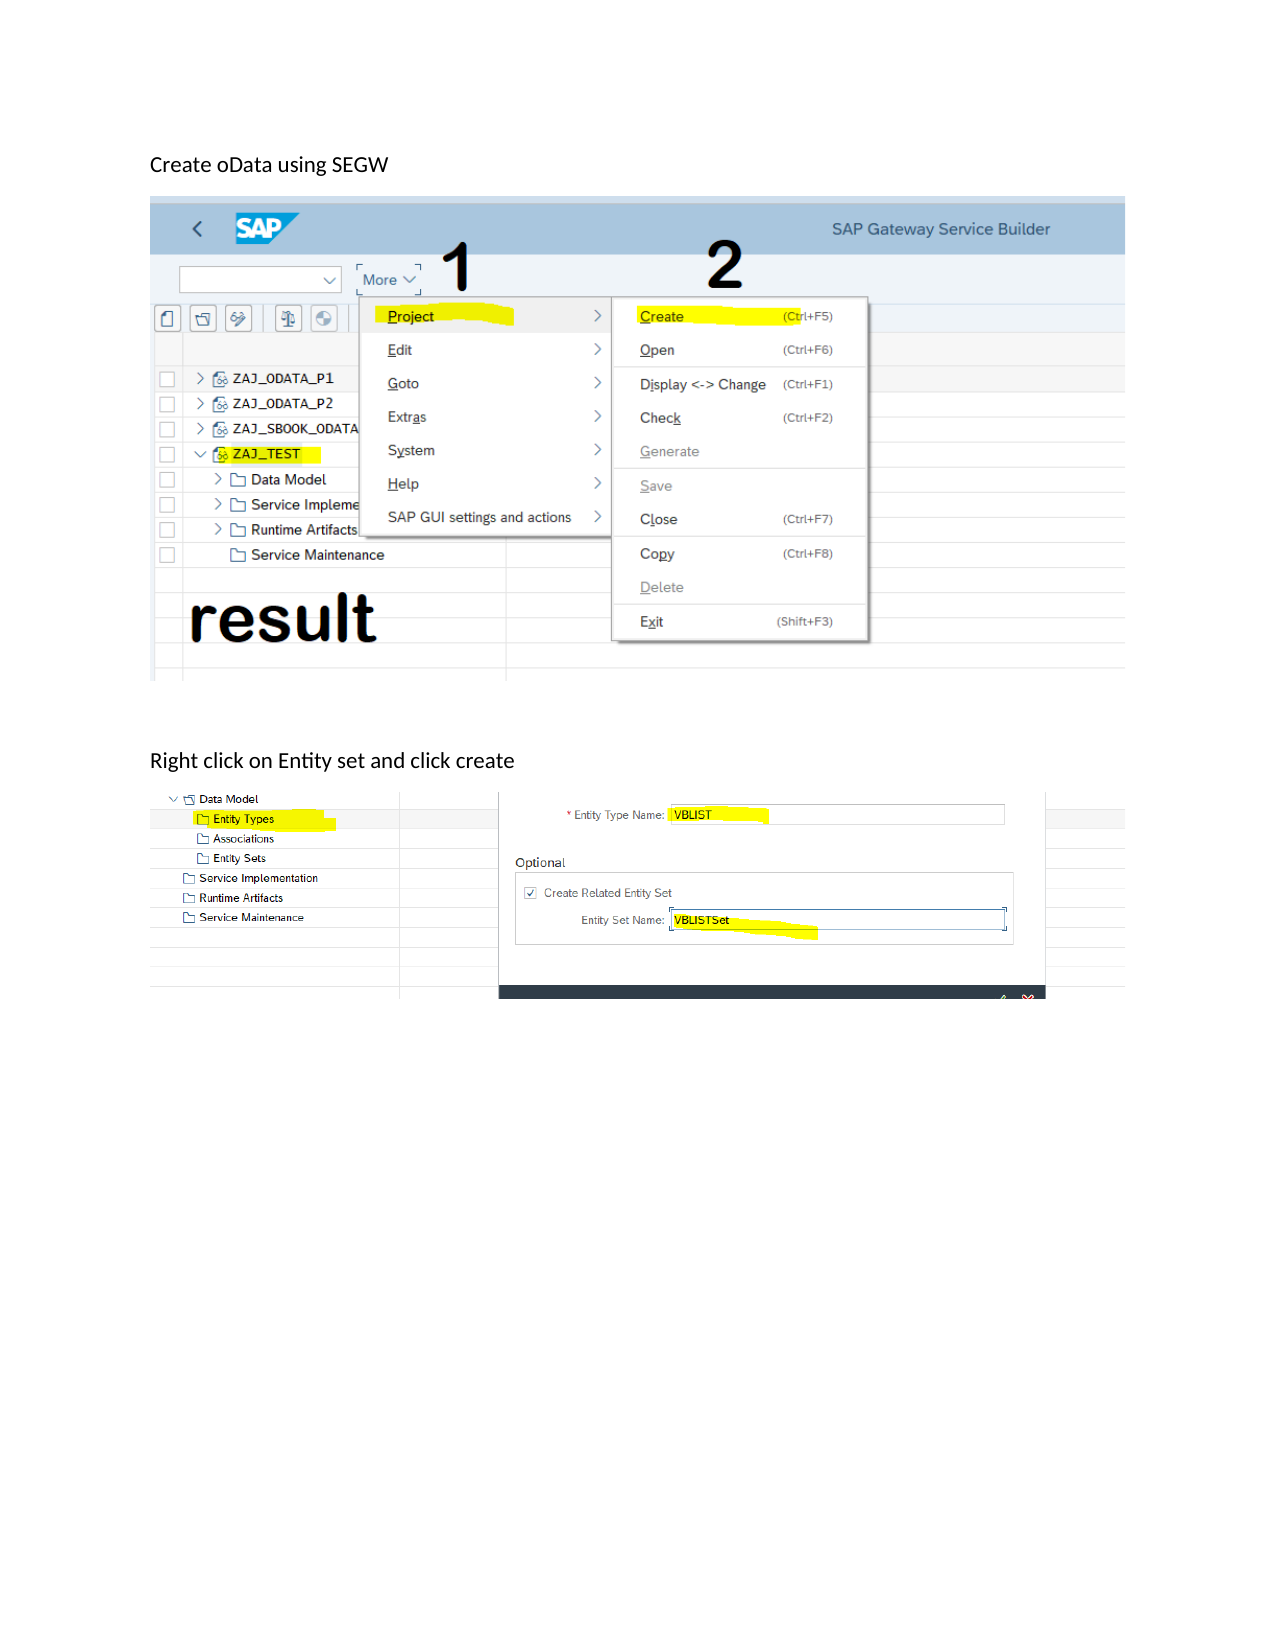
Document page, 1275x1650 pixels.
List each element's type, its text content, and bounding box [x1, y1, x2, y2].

text Right click on Entity set and click create [150, 746, 1125, 774]
text Create oData using SEGW [150, 150, 1125, 178]
picture [150, 196, 1125, 681]
picture [150, 792, 1125, 999]
